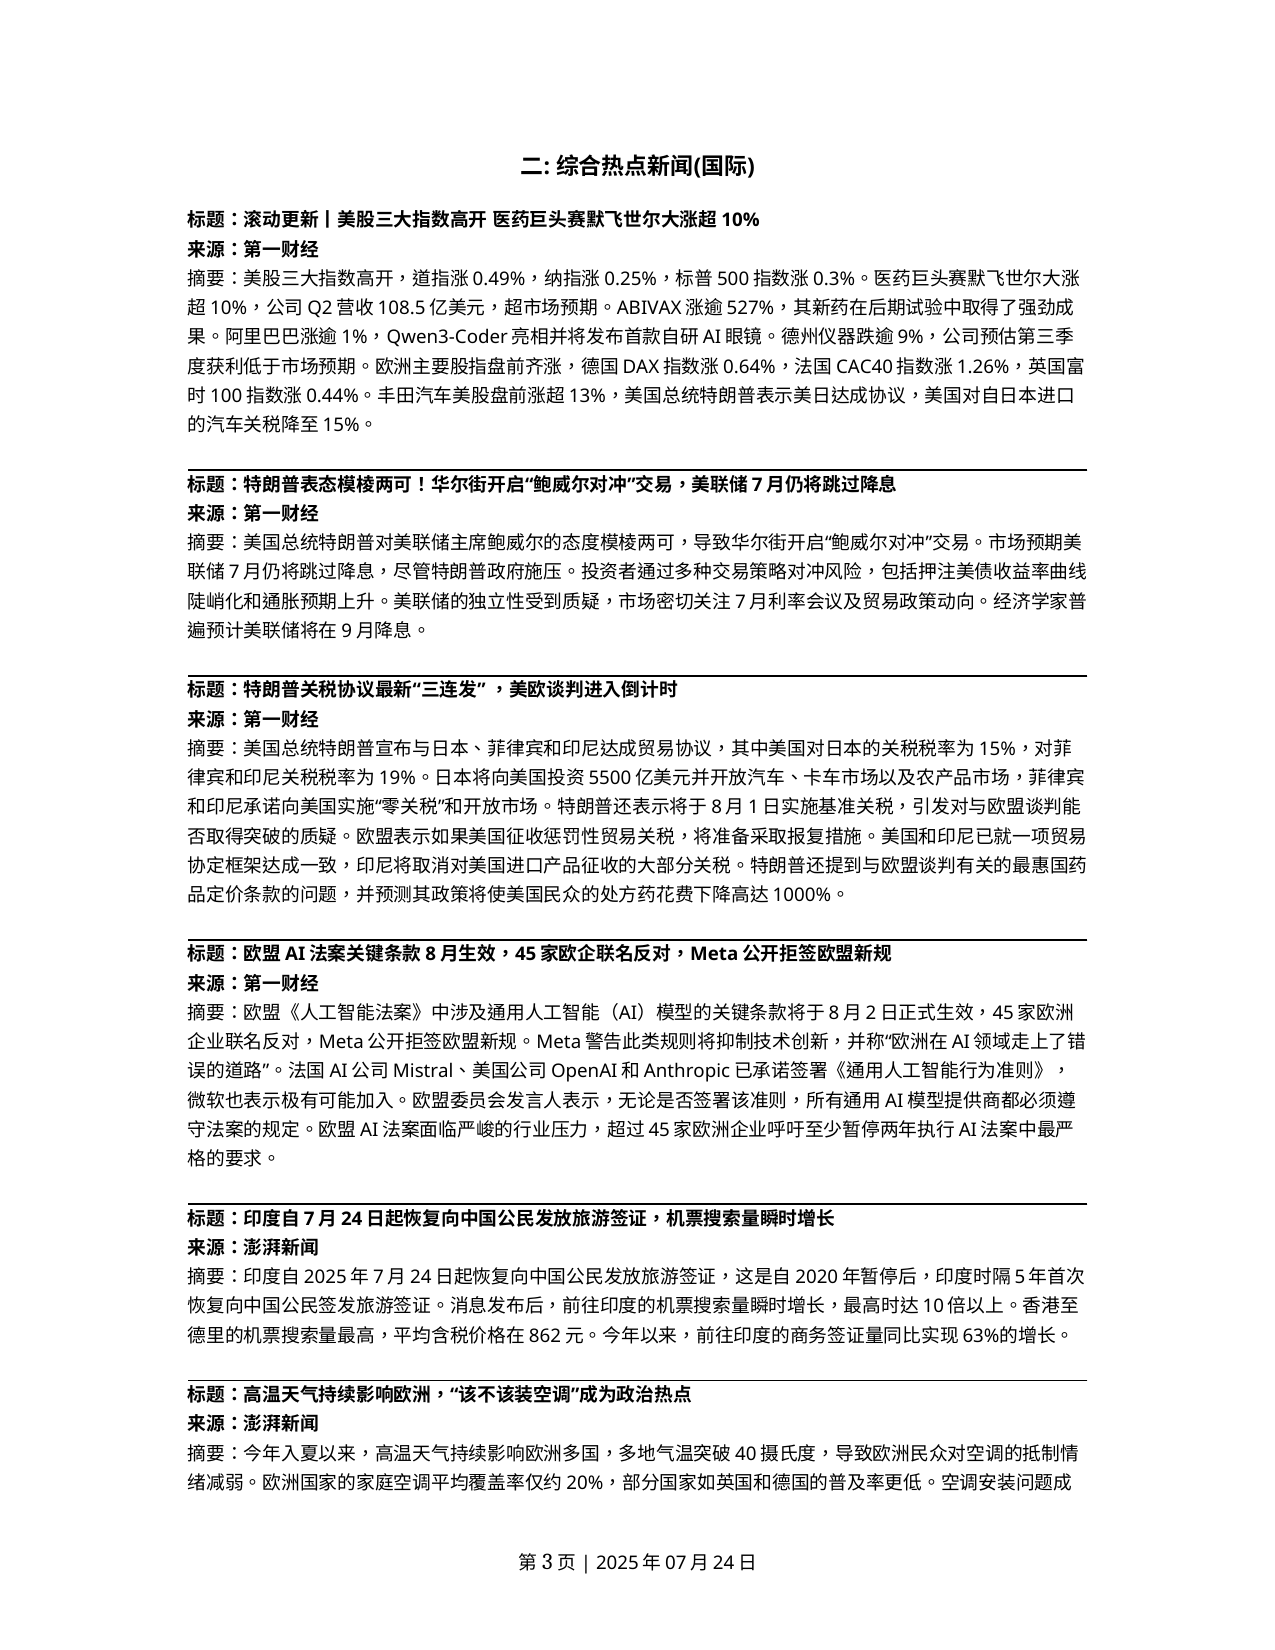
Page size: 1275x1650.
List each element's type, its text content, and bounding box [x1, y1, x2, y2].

text 摘要：印度自2025年7月24日起恢复向中国公民发放旅游签证，这是自2020年暂停后，印度时隔5年首次恢复向中国公民签发旅游签证。消息发布后，前往印度的机票搜索量瞬时增长，最高时达10倍以上。香港至德里的机票搜索量最高，平均含税价格在862元。今年以来，前往印度的商务签证量同比实现63%的增长。 [187, 1263, 1087, 1347]
text 来源：第一财经 [187, 970, 1087, 996]
text 标题：印度自7月24日起恢复向中国公民发放旅游签证，机票搜索量瞬时增长 [187, 1205, 1087, 1230]
text 标题：滚动更新丨美股三大指数高开 医药巨头赛默飞世尔大涨超10% [187, 207, 1087, 232]
text 标题：高温天气持续影响欧洲，“该不该装空调”成为政治热点 [187, 1381, 1087, 1407]
text 摘要：美股三大指数高开，道指涨0.49%，纳指涨0.25%，标普500指数涨0.3%。医药巨头赛默飞世尔大涨超10%，公司Q2营收108.5亿美元，超市场预期。ABIVAX涨逾527%，其新药在后期试验中取得了强劲成果。阿里巴巴涨逾1%，Qwen3-Coder亮相并将发布首款自研AI眼镜。德州仪器跌逾9%，公司预估第三季度获利低于市场预期。欧洲主要股指盘前齐涨，德国DAX指数涨0.64%，法国CAC40指数涨1.26%，英国富时100指数涨0.44%。丰田汽车美股盘前涨超13%，美国总统特朗普表示美日达成协议，美国对自日本进口的汽车关税降至15%。 [187, 265, 1087, 437]
text 来源：第一财经 [187, 706, 1087, 731]
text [187, 1440, 1087, 1494]
text 标题：特朗普表态模棱两可！华尔街开启“鲍威尔对冲”交易，美联储7月仍将跳过降息 [187, 471, 1087, 496]
text 来源：澎湃新闻 [187, 1411, 1087, 1436]
text 来源：第一财经 [187, 236, 1087, 262]
text 摘要：美国总统特朗普宣布与日本、菲律宾和印尼达成贸易协议，其中美国对日本的关税税率为15%，对菲律宾和印尼关税税率为19%。日本将向美国投资5500亿美元并开放汽车、卡车市场以及农产品市场，菲律宾和印尼承诺向美国实施“零关税”和开放市场。特朗普还表示将于8月1日实施基准关税，引发对与欧盟谈判能否取得突破的质疑。欧盟表示如果美国征收惩罚性贸易关税，将准备采取报复措施。美国和印尼已就一项贸易协定框架达成一致，印尼将取消对美国进口产品征收的大部分关税。特朗普还提到与欧盟谈判有关的最惠国药品定价条款的问题，并预测其政策将使美国民众的处方药花费下降高达1000%。 [187, 735, 1087, 907]
text 标题：特朗普关税协议最新“三连发” ，美欧谈判进入倒计时 [187, 677, 1087, 702]
text 摘要：欧盟《人工智能法案》中涉及通用人工智能（AI）模型的关键条款将于8月2日正式生效，45家欧洲企业联名反对，Meta公开拒签欧盟新规。Meta警告此类规则将抑制技术创新，并称“欧洲在AI领域走上了错误的道路”。法国AI公司Mistral、美国公司OpenAI和Anthropic已承诺签署《通用人工智能行为准则》，微软也表示极有可能加入。欧盟委员会发言人表示，无论是否签署该准则，所有通用AI模型提供商都必须遵守法案的规定。欧盟AI法案面临严峻的行业压力，超过45家欧洲企业呼吁至少暂停两年执行AI法案中最严格的要求。 [187, 999, 1087, 1171]
text 标题：欧盟AI法案关键条款8月生效，45家欧企联名反对，Meta公开拒签欧盟新规 [187, 941, 1087, 966]
text 来源：澎湃新闻 [187, 1234, 1087, 1260]
text 二: 综合热点新闻(国际) [187, 150, 1087, 181]
text 摘要：美国总统特朗普对美联储主席鲍威尔的态度模棱两可，导致华尔街开启“鲍威尔对冲”交易。市场预期美联储7月仍将跳过降息，尽管特朗普政府施压。投资者通过多种交易策略对冲风险，包括押注美债收益率曲线陡峭化和通胀预期上升。美联储的独立性受到质疑，市场密切关注7月利率会议及贸易政策动向。经济学家普遍预计美联储将在9月降息。 [187, 529, 1087, 643]
text 来源：第一财经 [187, 500, 1087, 526]
